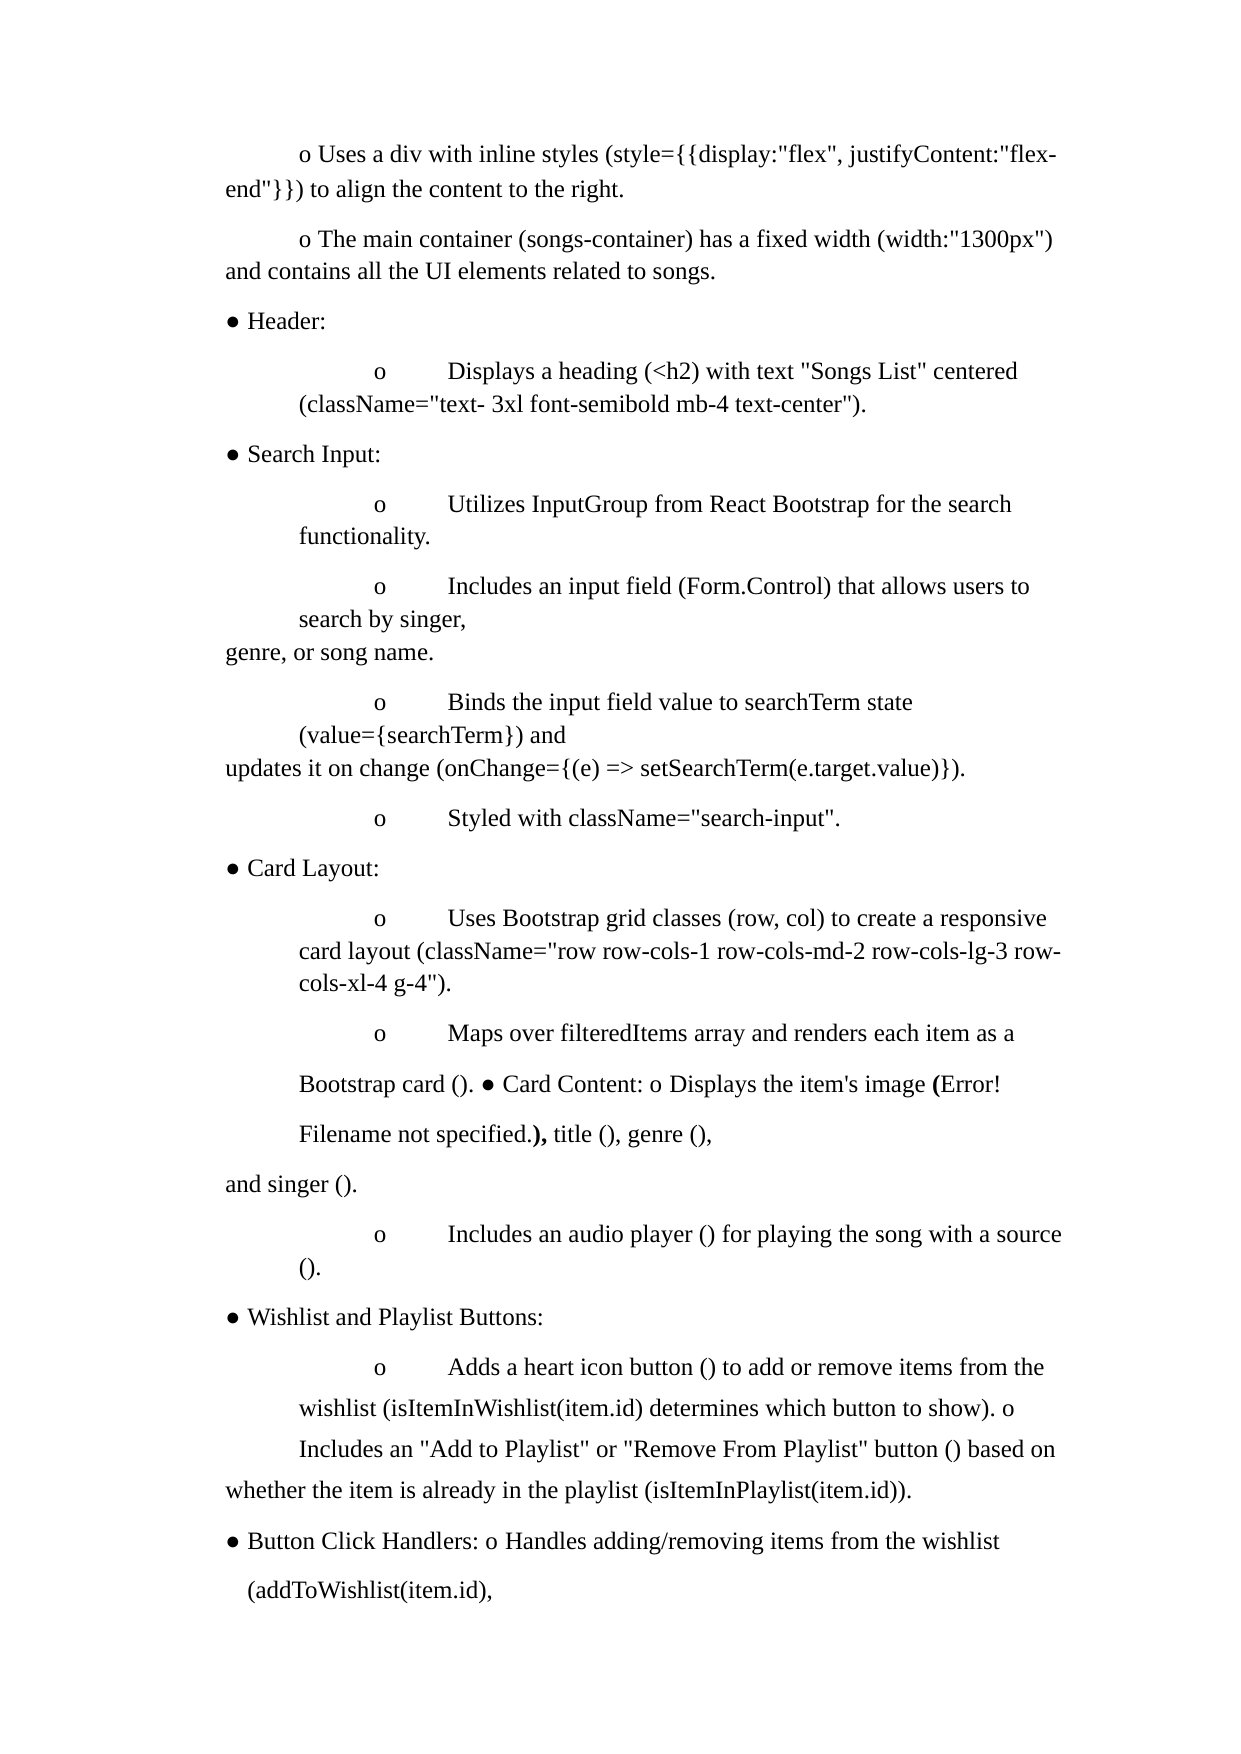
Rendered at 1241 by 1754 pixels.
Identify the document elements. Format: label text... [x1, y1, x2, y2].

list Uses a div with inline styles (style={{display:"flex", justifyContent:"flex- [298, 139, 1088, 168]
list Card Layout: [225, 853, 1088, 882]
list Utilizes InputGroup from React Bootstrap for the search functionality. [298, 489, 1088, 550]
text and singer (). [225, 1169, 1088, 1198]
list Adds a heart icon button () to add or remove items from the wishlist (isItemInWishlist(item.id) determines which button to show). o Includes an "Add to Playlist" or "Remove From Playlist" button () based on [298, 1352, 1088, 1463]
list Styled with className="search-input". [298, 803, 1088, 832]
list Search Input: [225, 439, 1088, 468]
list Displays a heading (<h2) with text "Songs List" centered (className="text- 3xl font-semibold mb-4 text-center"). [298, 356, 1088, 417]
list Uses Bootstrap grid classes (row, col) to create a responsive card layout (className="row row-cols-1 row-cols-md-2 row-cols-lg-3 row-cols-xl-4 g-4"). [298, 903, 1088, 997]
list Header: [225, 306, 1088, 335]
text whether the item is already in the playlist (isItemInPlaylist(item.id)). [225, 1476, 1088, 1504]
list Maps over filteredItems array and renders each item as a Bootstrap card (). ● Card Content: o Displays the item's image (Error! Filename not specified.), title (), genre (), [298, 1018, 1088, 1148]
text end"}}) to align the content to the right. [225, 174, 1088, 202]
text and contains all the UI elements related to songs. [225, 256, 1088, 285]
text updates it on change (onChange={(e) => setSearchTerm(e.target.value)}). [225, 753, 1088, 782]
list The main container (songs-container) has a fixed width (width:"1300px") [298, 224, 1088, 252]
list Wishlist and Playlist Buttons: [225, 1302, 1088, 1331]
list Binds the input field value to searchTerm state (value={searchTerm}) and [298, 687, 1088, 748]
list Button Click Handlers: o Handles adding/removing items from the wishlist (addToWishlist(item.id), [225, 1526, 1088, 1604]
list Includes an audio player () for playing the song with a source (). [298, 1219, 1088, 1281]
text genre, or song name. [225, 637, 1088, 666]
list Includes an input field (Form.Control) that allows users to search by singer, [298, 571, 1088, 633]
